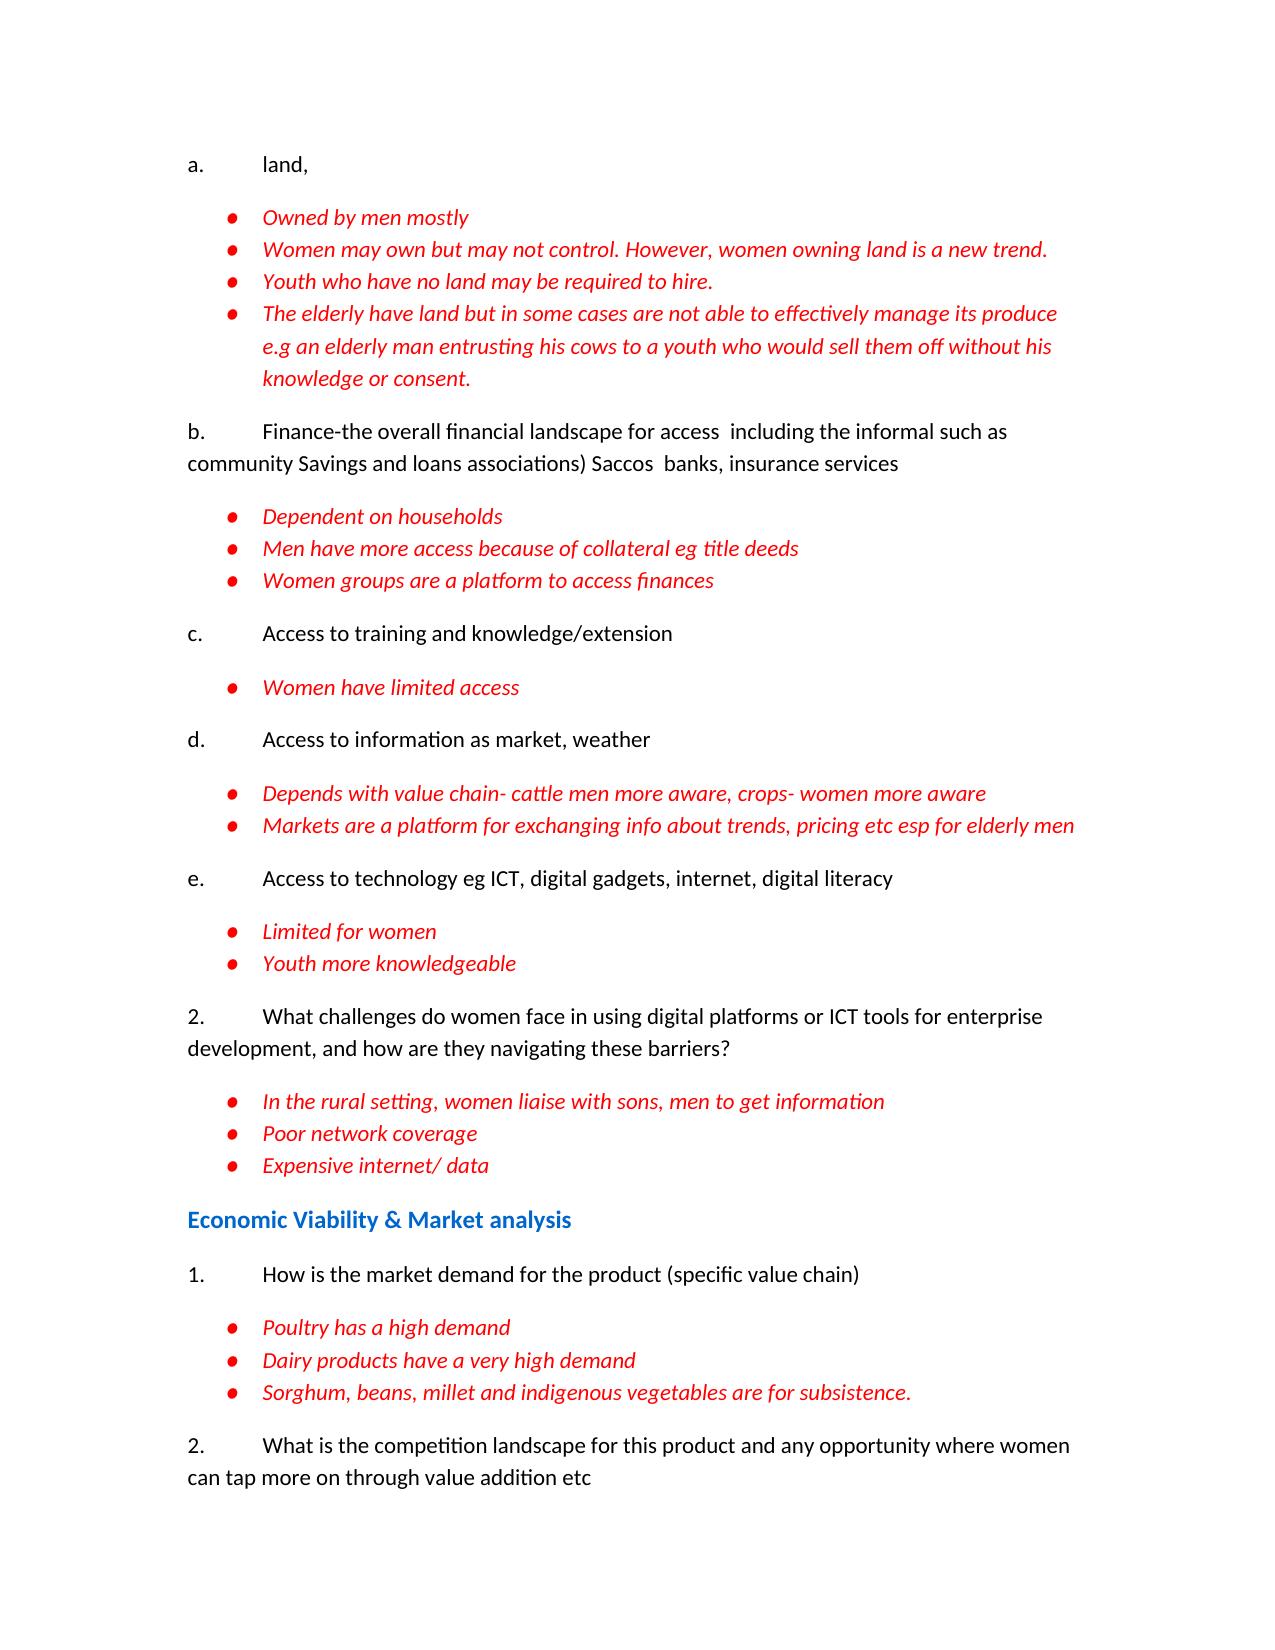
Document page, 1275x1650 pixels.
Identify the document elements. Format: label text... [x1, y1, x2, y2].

text 2. What is the competition landscape for this product and any opportunity where women can tap more on through value addition etc [187, 1431, 1087, 1491]
list In the rural setting, women liaise with sons, men to get information [225, 1087, 1087, 1115]
list Youth more knowledgeable [225, 949, 1087, 977]
text d. Access to information as market, weather [187, 726, 1087, 754]
list Poultry has a high demand [225, 1313, 1087, 1342]
list Women groups are a platform to access finances [225, 567, 1087, 594]
text b. Finance-the overall financial landscape for access including the informal such as community Savings and loans associations) Saccos banks, insurance services [187, 417, 1087, 477]
text 2. What challenges do women face in using digital platforms or ICT tools for enterprise development, and how are they navigating these barriers? [187, 1002, 1087, 1062]
list Expensive internet/ data [225, 1152, 1087, 1180]
text 1. How is the market demand for the product (specific value chain) [187, 1261, 1087, 1288]
list Sorghum, beans, millet and indigenous vegetables are for subsistence. [225, 1378, 1087, 1406]
list Markets are a platform for exchanging info about trends, pricing etc esp for elderly men [225, 811, 1087, 839]
list Dependent on households [225, 502, 1087, 530]
list Women may own but may not control. However, women owning land is a new trend. [225, 235, 1087, 263]
list Poor network coverage [225, 1119, 1087, 1147]
text e. Access to technology eg ICT, digital gadgets, internet, digital literacy [187, 864, 1087, 892]
text Economic Viability & Market analysis [187, 1205, 1087, 1235]
list Dairy products have a very high demand [225, 1346, 1087, 1374]
list Owned by men mostly [225, 203, 1087, 231]
list Depends with value chain- cattle men more aware, crops- women more aware [225, 779, 1087, 807]
list The elderly have land but in some cases are not able to effectively manage its produce e.g an elderly man entrusting his cows to a youth who would sell them off without his knowledge or consent. [225, 299, 1087, 392]
list Youth who have no land may be required to hire. [225, 267, 1087, 295]
list Limited for women [225, 917, 1087, 945]
text c. Access to training and knowledge/extension [187, 619, 1087, 648]
list Men have more access because of collateral eg title deeds [225, 534, 1087, 562]
list Women have limited access [225, 673, 1087, 701]
text a. land, [187, 150, 1087, 178]
